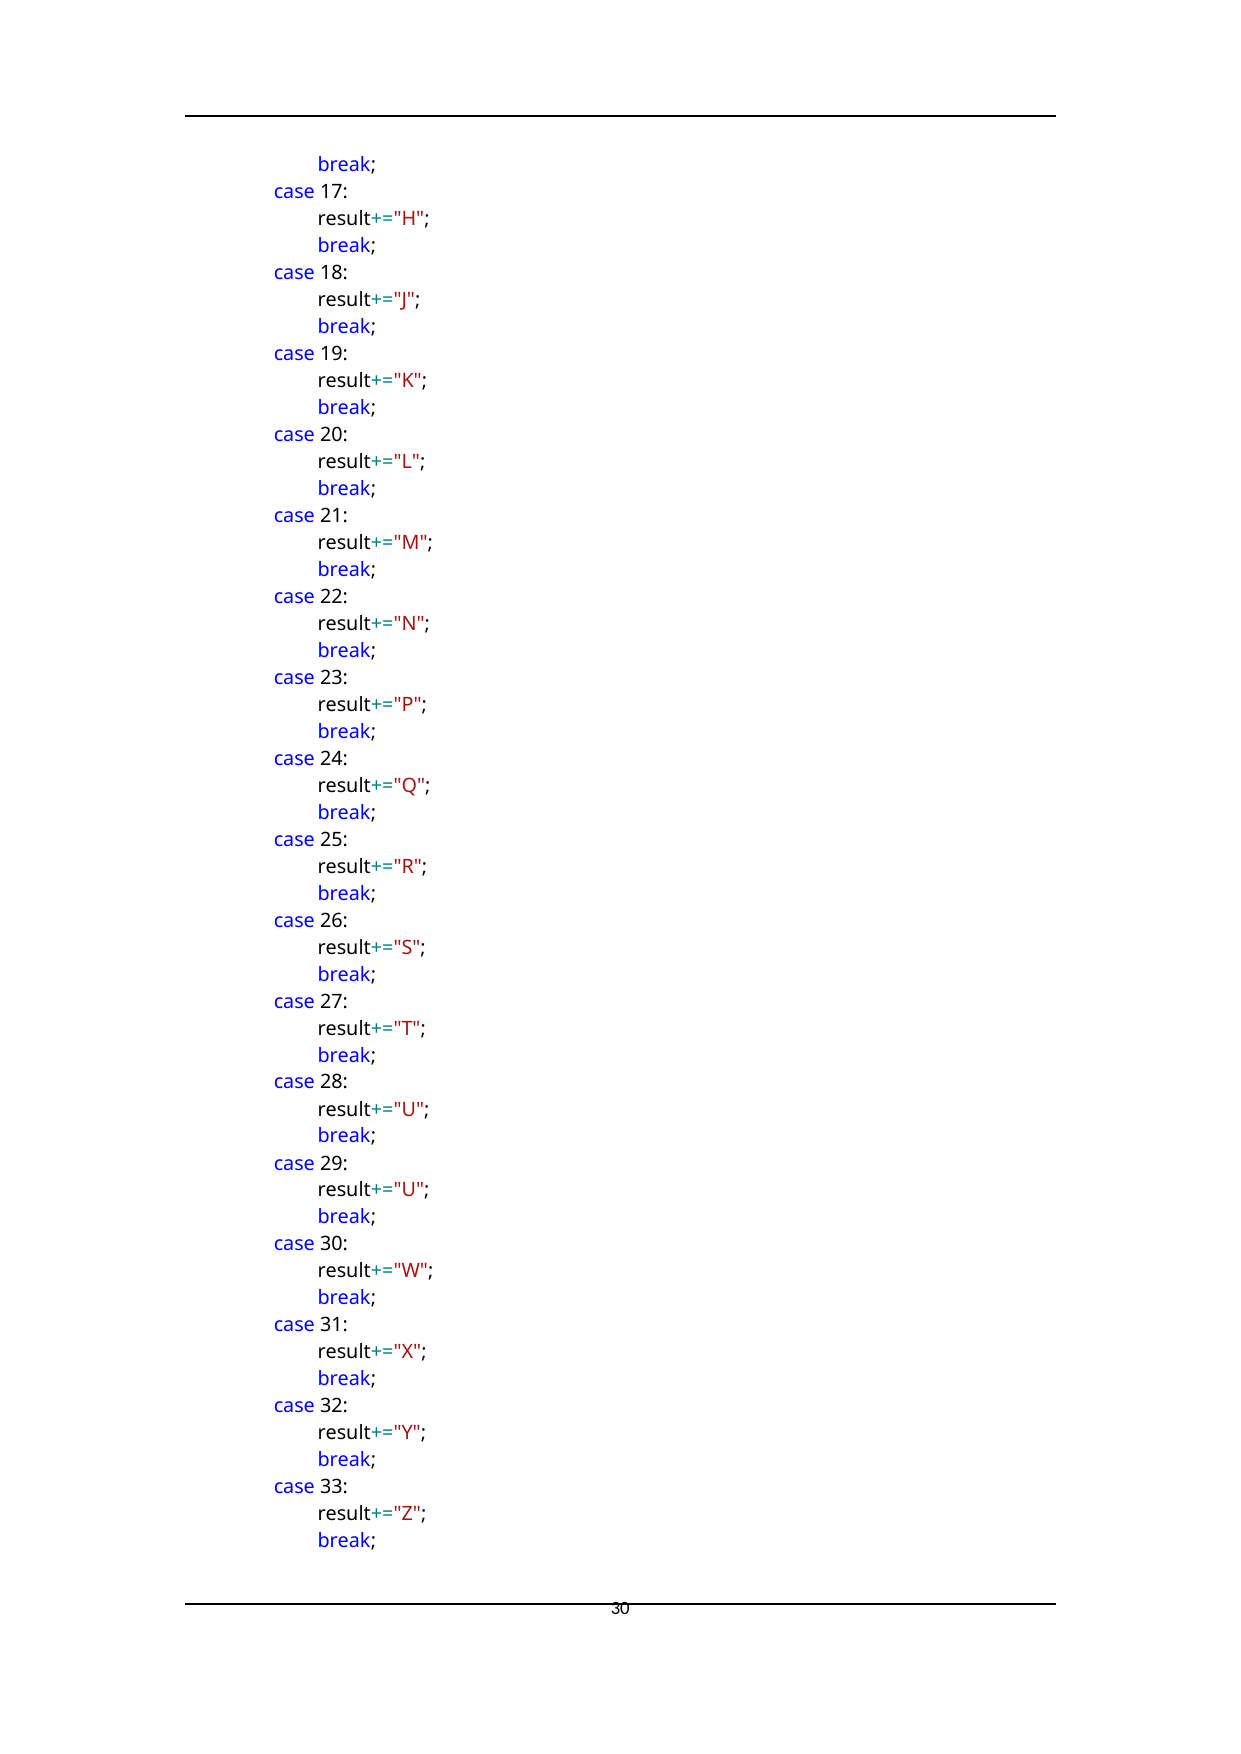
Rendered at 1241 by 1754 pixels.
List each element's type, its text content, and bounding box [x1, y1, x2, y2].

text case 27: [186, 987, 1075, 1014]
text case 33: [186, 1472, 1075, 1499]
text break; [186, 393, 1075, 420]
text result+="N"; [186, 609, 1075, 636]
text result+="P"; [186, 690, 1075, 717]
text result+="M"; [186, 528, 1075, 555]
text break; [186, 1526, 1075, 1553]
text result+="R"; [186, 852, 1075, 879]
text result+="U"; [186, 1095, 1075, 1122]
text case 20: [186, 420, 1075, 447]
text case 18: [186, 258, 1075, 285]
text break; [186, 312, 1075, 339]
text break; [186, 1041, 1075, 1068]
text break; [186, 879, 1075, 906]
text break; [186, 1446, 1075, 1472]
text case 26: [186, 906, 1075, 933]
text result+="L"; [186, 447, 1075, 474]
text result+="T"; [186, 1014, 1075, 1041]
text case 32: [186, 1392, 1075, 1418]
text result+="H"; [186, 204, 1075, 231]
text case 30: [186, 1230, 1075, 1257]
text result+="U"; [186, 1176, 1075, 1203]
text break; [186, 474, 1075, 501]
text result+="J"; [186, 285, 1075, 312]
text result+="Q"; [186, 771, 1075, 798]
text case 23: [186, 663, 1075, 690]
text break; [186, 798, 1075, 825]
text break; [186, 960, 1075, 987]
text case 28: [186, 1068, 1075, 1095]
text break; [186, 1364, 1075, 1392]
text break; [186, 151, 1075, 177]
text result+="W"; [186, 1257, 1075, 1284]
text result+="Y"; [186, 1418, 1075, 1446]
text break; [186, 717, 1075, 744]
text case 29: [186, 1149, 1075, 1176]
text case 22: [186, 582, 1075, 609]
text result+="Z"; [186, 1499, 1075, 1526]
text break; [186, 1284, 1075, 1311]
text result+="X"; [186, 1338, 1075, 1364]
text case 31: [186, 1311, 1075, 1338]
text case 25: [186, 825, 1075, 852]
text break; [186, 1122, 1075, 1149]
text case 19: [186, 339, 1075, 366]
text result+="K"; [186, 366, 1075, 393]
text break; [186, 555, 1075, 582]
text result+="S"; [186, 933, 1075, 960]
text break; [186, 231, 1075, 258]
text case 21: [186, 501, 1075, 528]
text case 24: [186, 744, 1075, 771]
text break; [186, 1203, 1075, 1230]
text case 17: [186, 177, 1075, 204]
text break; [186, 636, 1075, 663]
